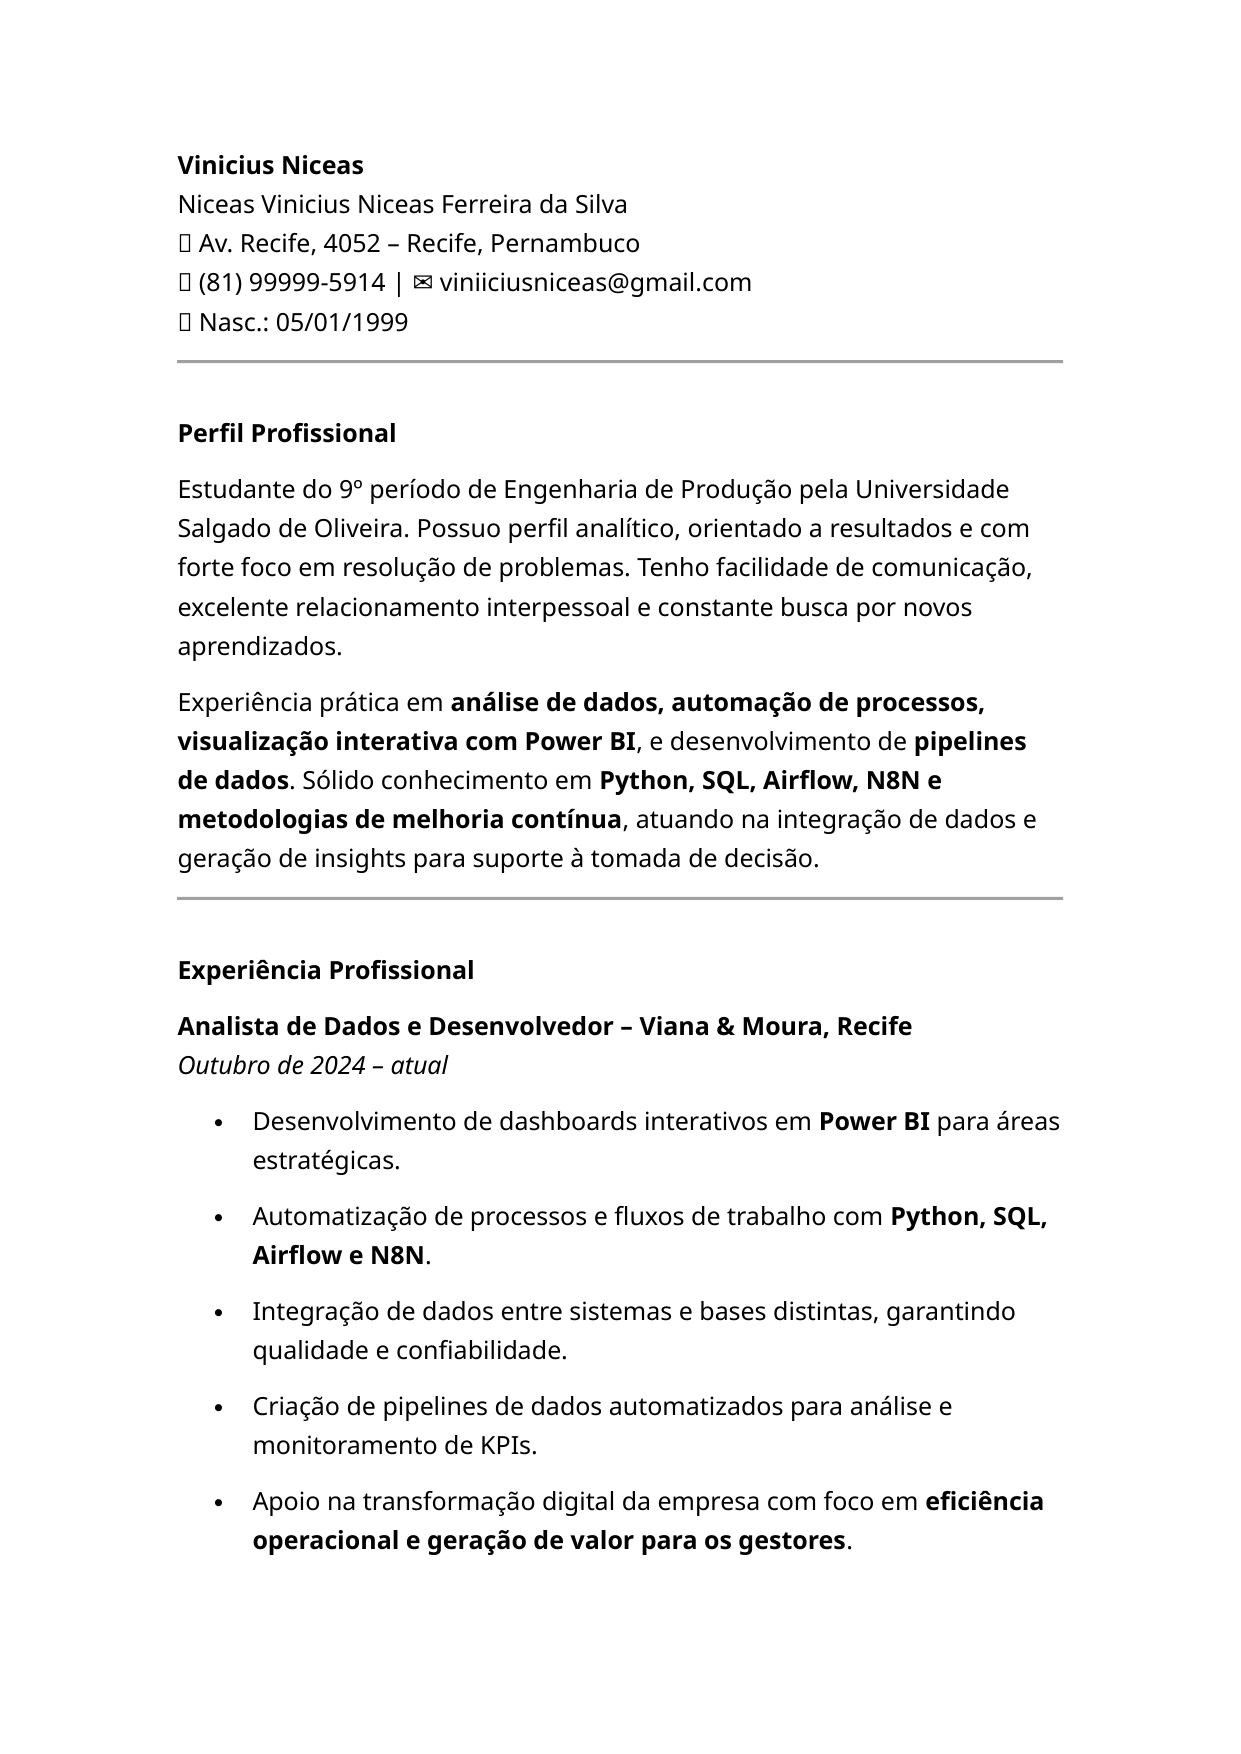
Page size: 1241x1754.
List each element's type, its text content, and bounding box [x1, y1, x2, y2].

text Analista de Dados e Desenvolvedor – Viana & Moura, Recife Outubro de 2024 – atual [177, 1008, 1063, 1082]
list Desenvolvimento de dashboards interativos em Power BI para áreas estratégicas. [215, 1103, 1063, 1177]
text Estudante do 9º período de Engenharia de Produção pela Universidade Salgado de Oliveira. Possuo perfil analítico, orientado a resultados e com forte foco em resolução de problemas. Tenho facilidade de comunicação, excelente relacionamento interpessoal e constante busca por novos aprendizados. [177, 472, 1063, 662]
text Vinicius Niceas Niceas Vinicius Niceas Ferreira da Silva 📍 Av. Recife, 4052 – Recife, Pernambuco 📞 (81) 99999-5914 | ✉️ viniiciusniceas@gmail.com 📅 Nasc.: 05/01/1999 [177, 148, 1063, 338]
text Experiência Profissional [177, 953, 1063, 987]
text Experiência prática em análise de dados, automação de processos, visualização interativa com Power BI, e desenvolvimento de pipelines de dados. Sólido conhecimento em Python, SQL, Airflow, N8N e metodologias de melhoria contínua, atuando na integração de dados e geração de insights para suporte à tomada de decisão. [177, 684, 1063, 875]
list Automatização de processos e fluxos de trabalho com Python, SQL, Airflow e N8N. [215, 1198, 1063, 1272]
list Apoio na transformação digital da empresa com foco em eficiência operacional e geração de valor para os gestores. [215, 1483, 1063, 1557]
list Integração de dados entre sistemas e bases distintas, garantindo qualidade e confiabilidade. [215, 1293, 1063, 1367]
text Perfil Profissional [177, 416, 1063, 450]
list Criação de pipelines de dados automatizados para análise e monitoramento de KPIs. [215, 1388, 1063, 1462]
